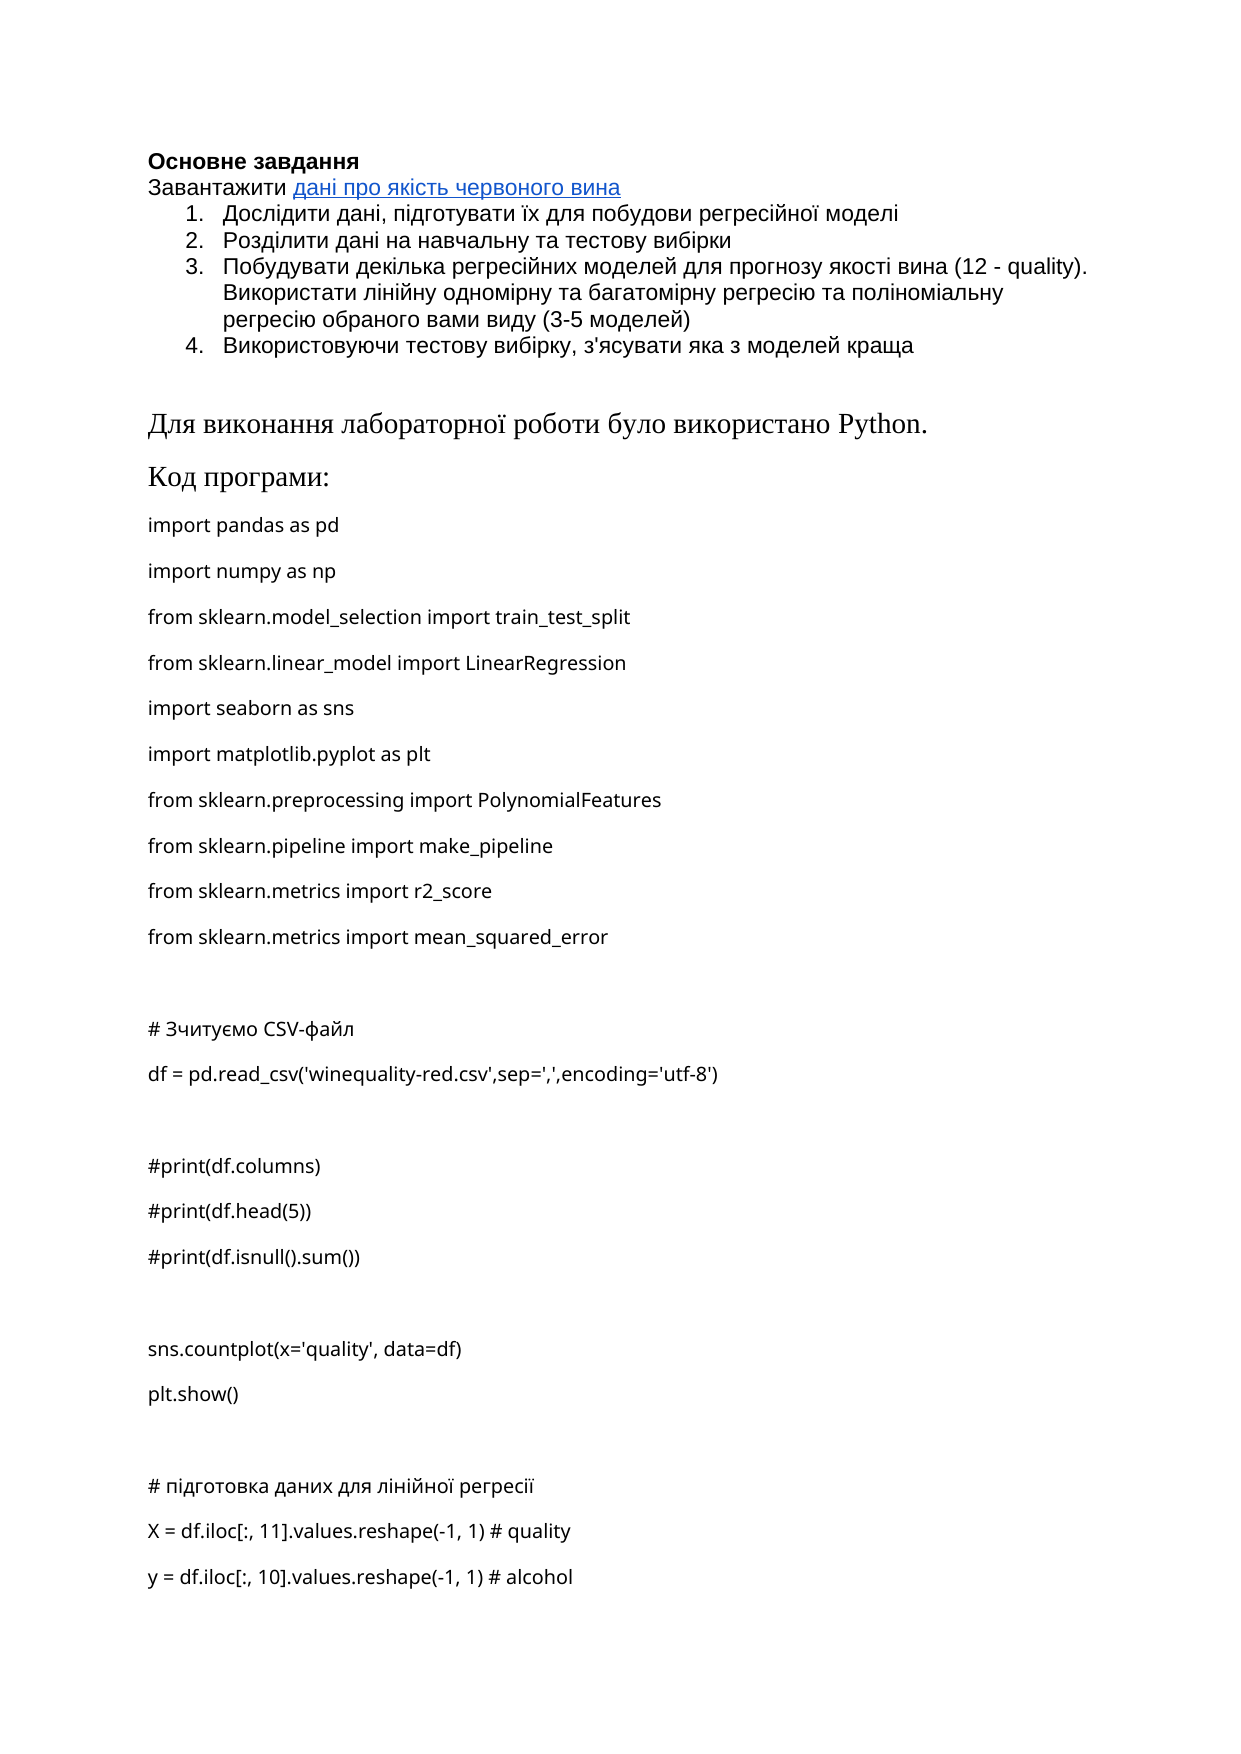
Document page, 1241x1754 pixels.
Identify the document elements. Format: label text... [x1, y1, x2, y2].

text import pandas as pd [148, 512, 1093, 539]
text y = df.iloc[:, 10].values.reshape(-1, 1) # alcohol [148, 1563, 1093, 1591]
text plt.show() [148, 1381, 1093, 1408]
text X = df.iloc[:, 11].values.reshape(-1, 1) # quality [148, 1518, 1093, 1545]
text #print(df.columns) [148, 1152, 1093, 1179]
text Для виконання лабораторної роботи було використано Python. [148, 406, 1093, 440]
text #print(df.head(5)) [148, 1198, 1093, 1225]
text Завантажити дані про якість червоного вина [148, 174, 1093, 200]
text import numpy as np [148, 557, 1093, 584]
text Код програми: [148, 459, 1093, 492]
text from sklearn.model_selection import train_test_split [148, 603, 1093, 630]
text import seaborn as sns [148, 695, 1093, 722]
text # Зчитуємо CSV-файл [148, 1015, 1093, 1042]
list Використовуючи тестову вибірку, з'ясувати яка з моделей краща [185, 332, 1093, 358]
text import matplotlib.pyplot as plt [148, 740, 1093, 767]
list Розділити дані на навчальну та тестову вибірки [185, 227, 1093, 253]
text from sklearn.pipeline import make_pipeline [148, 832, 1093, 859]
text from sklearn.preprocessing import PolynomialFeatures [148, 786, 1093, 813]
text sns.countplot(x='quality', data=df) [148, 1335, 1093, 1362]
list Побудувати декілька регресійних моделей для прогнозу якості вина (12 - quality). Використати лінійну одномірну та багатомірну регресію та поліноміальну регресію обраного вами виду (3-5 моделей) [185, 253, 1093, 332]
text #print(df.isnull().sum()) [148, 1243, 1093, 1270]
text from sklearn.metrics import mean_squared_error [148, 923, 1093, 950]
text from sklearn.linear_model import LinearRegression [148, 649, 1093, 676]
text Основне завдання Приклад виконання [148, 148, 1093, 174]
list Дослідити дані, підготувати їх для побудови регресійної моделі [185, 200, 1093, 227]
text df = pd.read_csv('winequality-red.csv',sep=',',encoding='utf-8') [148, 1061, 1093, 1087]
text from sklearn.metrics import r2_score [148, 878, 1093, 904]
text # підготовка даних для лінійної регресії [148, 1472, 1093, 1499]
